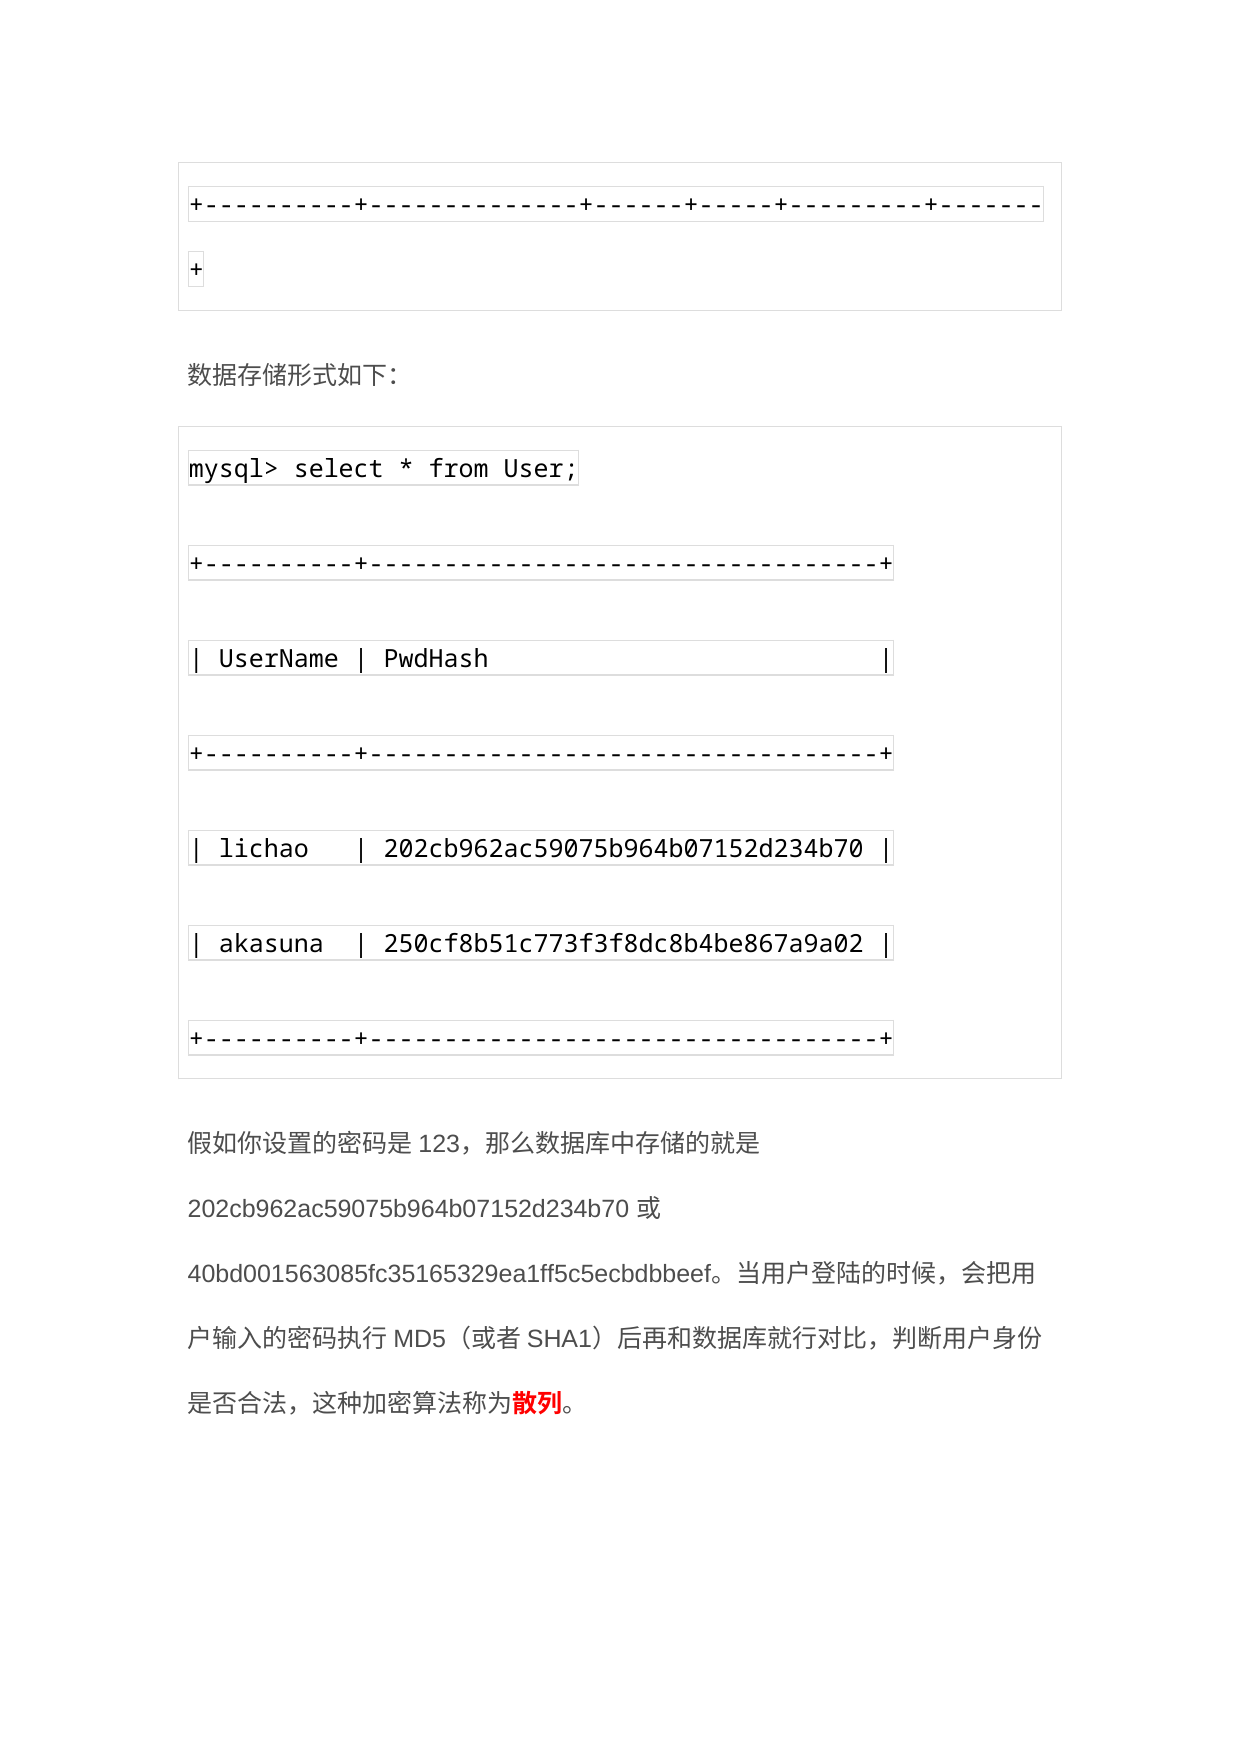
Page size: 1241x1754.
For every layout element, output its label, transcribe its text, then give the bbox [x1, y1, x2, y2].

text mysql> select * from User; [179, 427, 1061, 500]
text 假如你设置的密码是 123，那么数据库中存储的就是 202cb962ac59075b964b07152d234b70 或 40bd001563085fc35165329ea1ff5c5ecbdbbeef。当用户登陆的时候，会把用户输入的密码执行 MD5（或者 SHA1）后再和数据库就行对比，判断用户身份是否合法，这种加密算法称为散列。 [187, 1109, 1053, 1434]
text | lichao | 202cb962ac59075b964b07152d234b70 | [179, 806, 1061, 880]
text +----------+----------------------------------+ [179, 996, 1061, 1078]
text | UserName | PwdHash | [179, 616, 1061, 690]
text 数据存储形式如下： [187, 341, 1053, 406]
text +----------+----------------------------------+ [179, 521, 1061, 595]
text | akasuna | 250cf8b51c773f3f8dc8b4be867a9a02 | [179, 901, 1061, 975]
text +----------+--------------+------+-----+---------+-------+ [179, 163, 1061, 310]
text +----------+----------------------------------+ [179, 711, 1061, 785]
